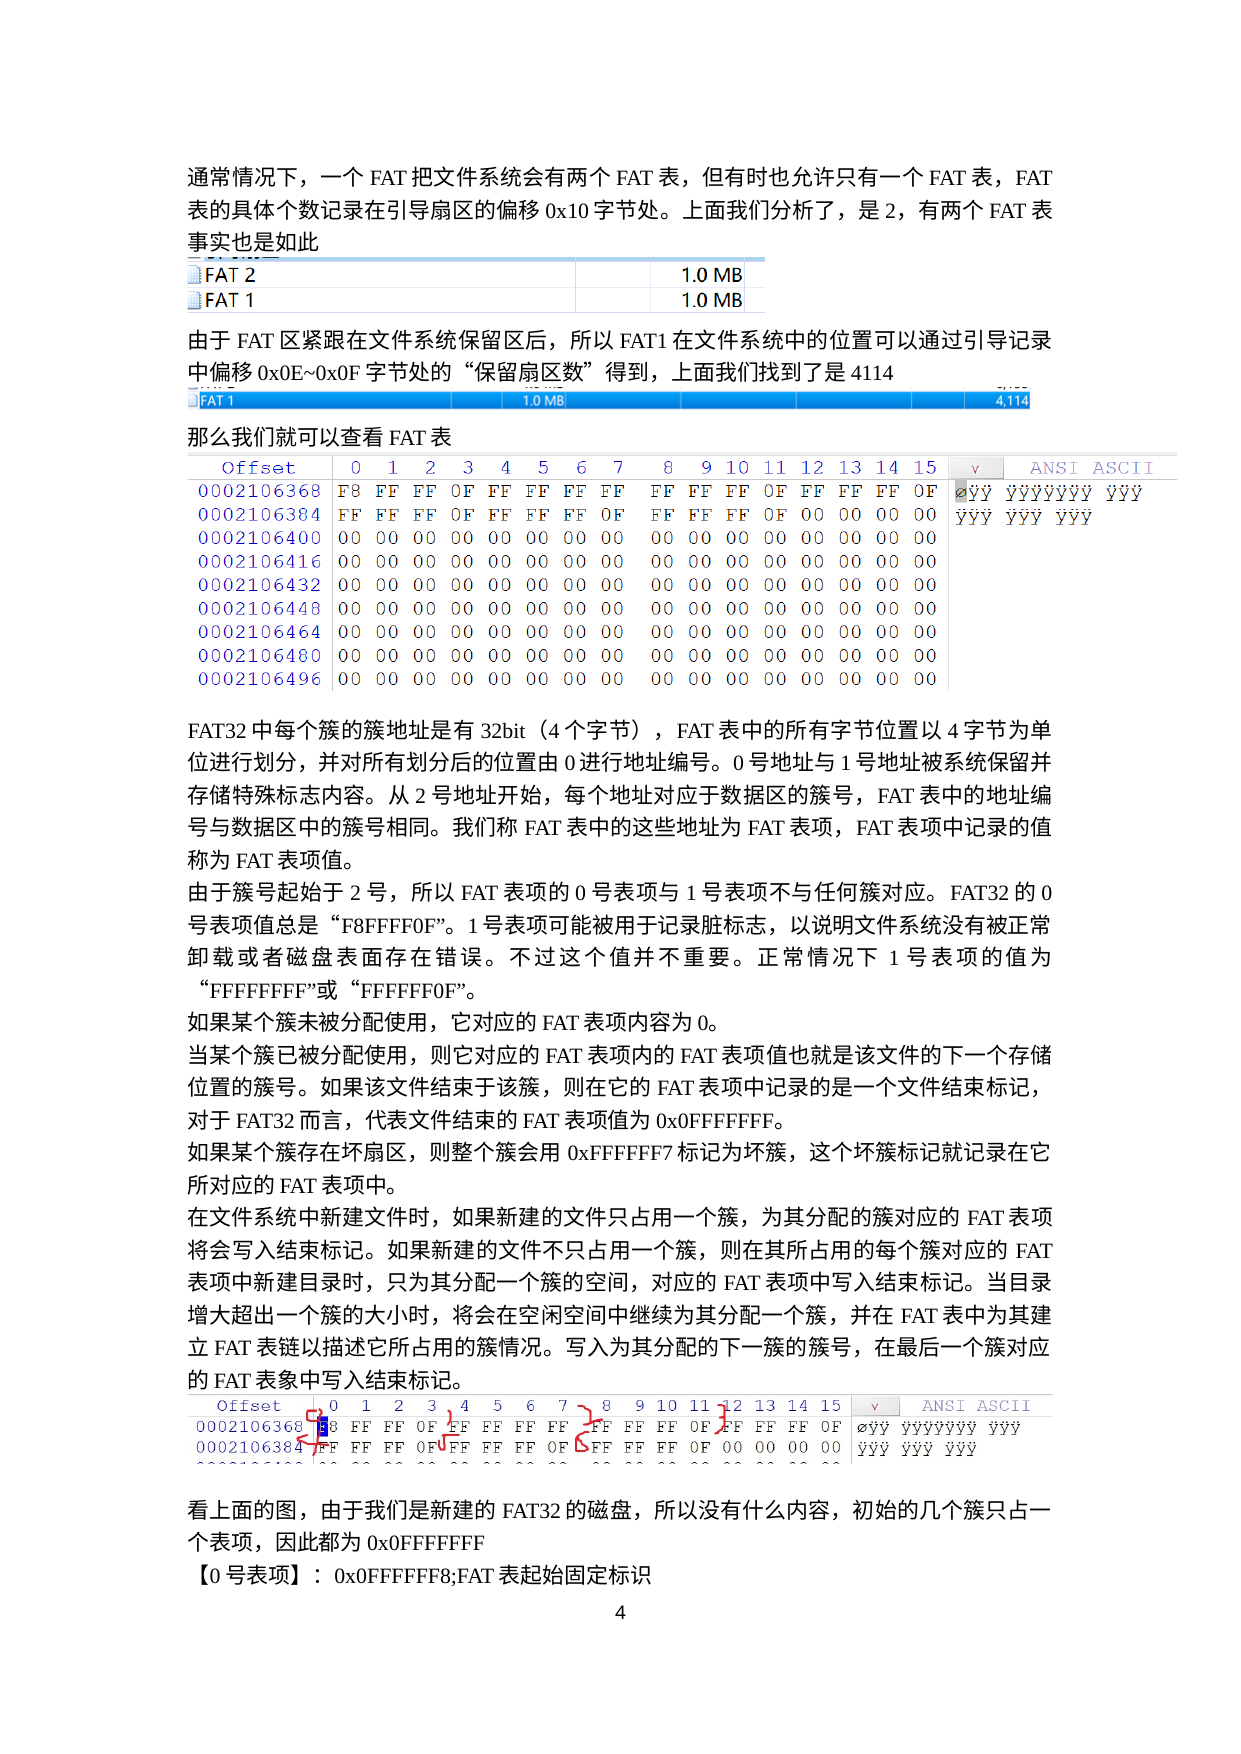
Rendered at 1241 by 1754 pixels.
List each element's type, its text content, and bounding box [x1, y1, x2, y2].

text 由于FAT区紧跟在文件系统保留区后，所以FAT1在文件系统中的位置可以通过引导记录中偏移0x0E~0x0F字节处的“保留扇区数”得到，上面我们找到了是4114 [187, 322, 1053, 387]
text 那么我们就可以查看FAT表 [187, 420, 1053, 452]
text FAT32中每个簇的簇地址是有32bit（4个字节），FAT表中的所有字节位置以4字节为单位进行划分，并对所有划分后的位置由0进行地址编号。0号地址与1号地址被系统保留并存储特殊标志内容。从2号地址开始，每个地址对应于数据区的簇号，FAT表中的地址编号与数据区中的簇号相同。我们称FAT表中的这些地址为FAT表项，FAT表项中记录的值称为FAT表项值。 [187, 712, 1053, 875]
text 通常情况下，一个FAT把文件系统会有两个FAT表，但有时也允许只有一个FAT表，FAT表的具体个数记录在引导扇区的偏移0x10字节处。上面我们分析了，是2，有两个FAT表，事实也是如此 [187, 160, 1053, 257]
text 当某个簇已被分配使用，则它对应的FAT表项内的FAT表项值也就是该文件的下一个存储位置的簇号。如果该文件结束于该簇，则在它的FAT表项中记录的是一个文件结束标记，对于FAT32而言，代表文件结束的FAT表项值为0x0FFFFFFF。 [187, 1037, 1053, 1135]
picture [187, 257, 765, 314]
picture [187, 452, 1178, 691]
text 如果某个簇未被分配使用，它对应的FAT表项内容为0。 [187, 1005, 1053, 1037]
text 【0号表项】：0x0FFFFFF8;FAT表起始固定标识 [187, 1557, 1053, 1590]
picture [187, 387, 1053, 418]
text 由于簇号起始于2号，所以FAT表项的0号表项与1号表项不与任何簇对应。FAT32的0号表项值总是“F8FFFF0F”。1号表项可能被用于记录脏标志，以说明文件系统没有被正常卸载或者磁盘表面存在错误。不过这个值并不重要。正常情况下1号表项的值为“FFFFFFFF”或“FFFFFF0F”。 [187, 875, 1053, 1005]
text 如果某个簇存在坏扇区，则整个簇会用0xFFFFFF7标记为坏簇，这个坏簇标记就记录在它所对应的FAT表项中。 [187, 1135, 1053, 1200]
text 在文件系统中新建文件时，如果新建的文件只占用一个簇，为其分配的簇对应的FAT表项将会写入结束标记。如果新建的文件不只占用一个簇，则在其所占用的每个簇对应的FAT表项中新建目录时，只为其分配一个簇的空间，对应的FAT表项中写入结束标记。当目录增大超出一个簇的大小时，将会在空闲空间中继续为其分配一个簇，并在FAT表中为其建立FAT表链以描述它所占用的簇情况。写入为其分配的下一簇的簇号，在最后一个簇对应的FAT表象中写入结束标记。 [187, 1200, 1053, 1394]
text 看上面的图，由于我们是新建的FAT32的磁盘，所以没有什么内容，初始的几个簇只占一个表项，因此都为0x0FFFFFFF [187, 1492, 1053, 1557]
picture [187, 1394, 1053, 1464]
